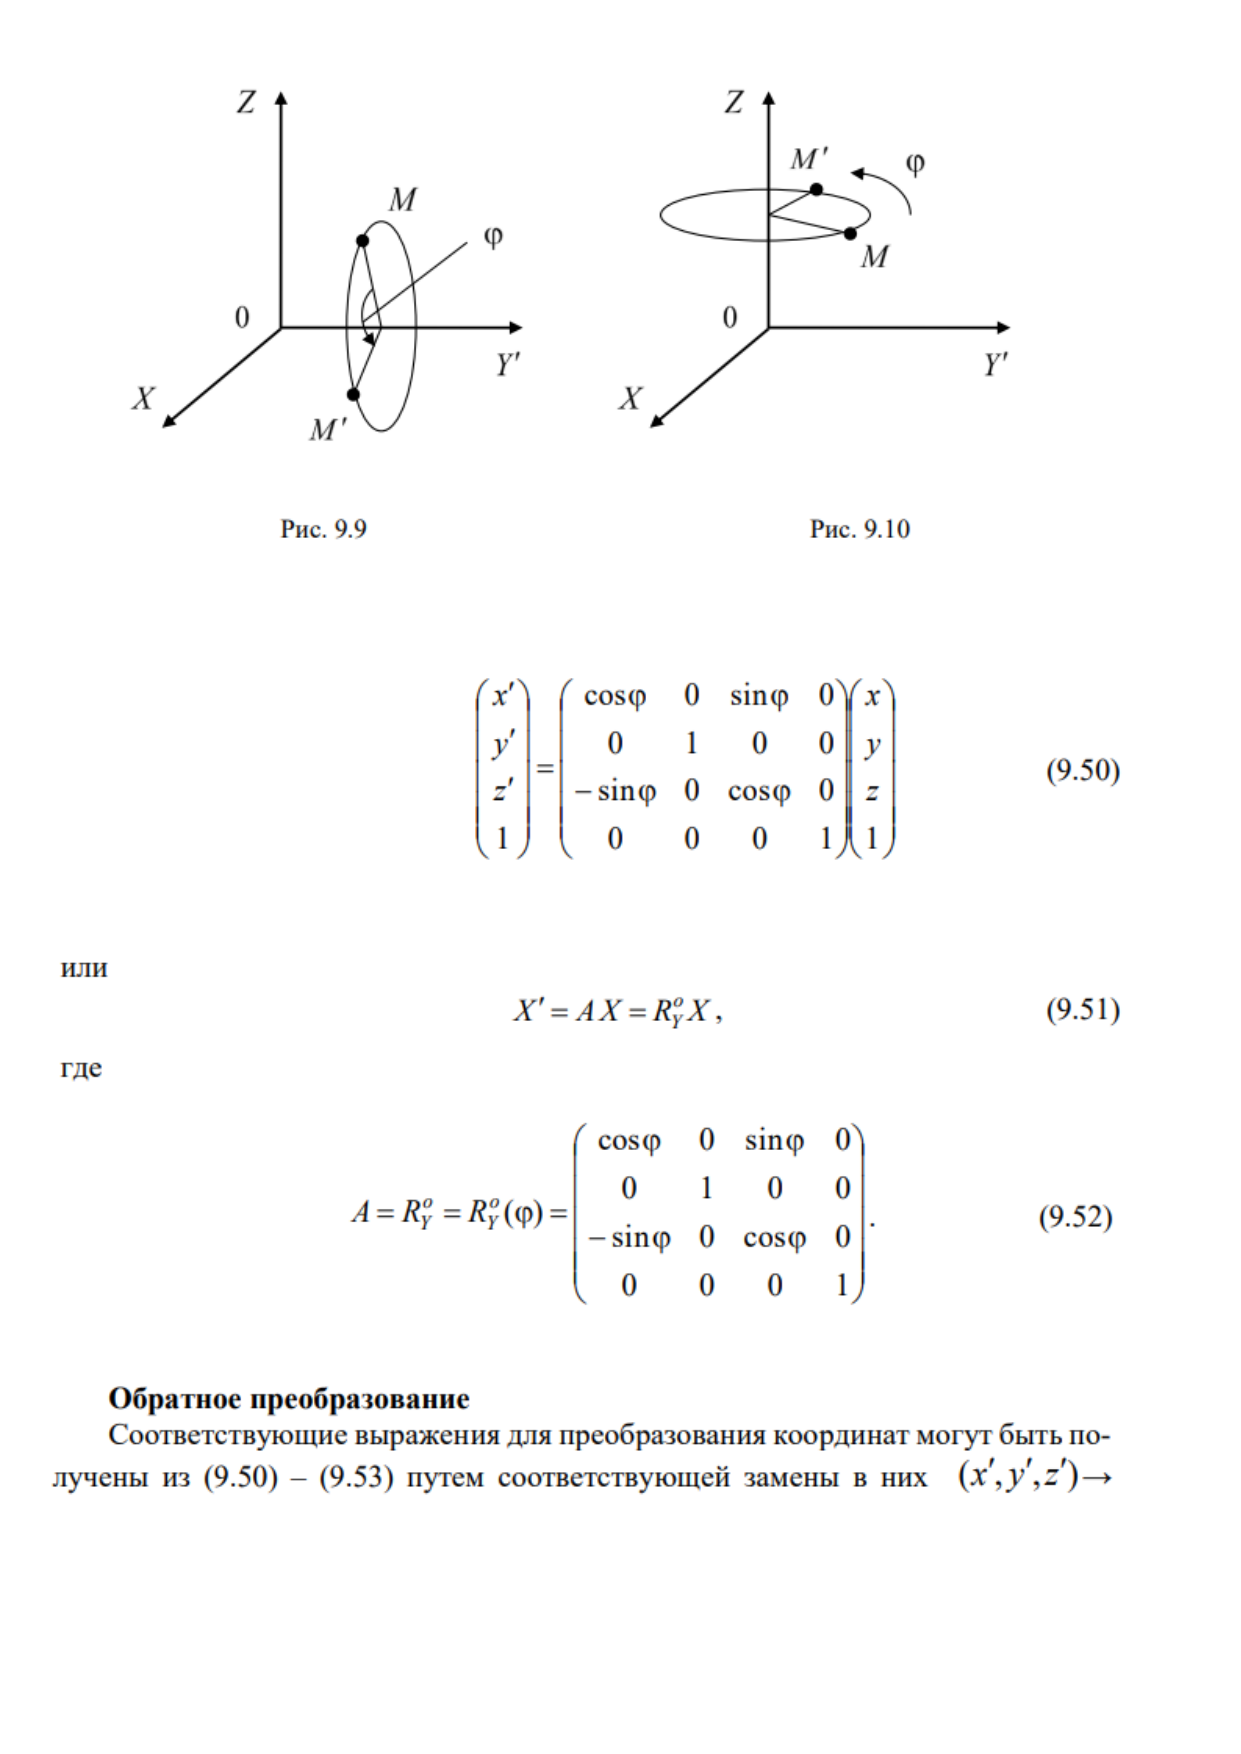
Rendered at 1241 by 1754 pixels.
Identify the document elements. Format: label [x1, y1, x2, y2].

picture [44, 1103, 1142, 1515]
picture [44, 44, 1137, 1085]
